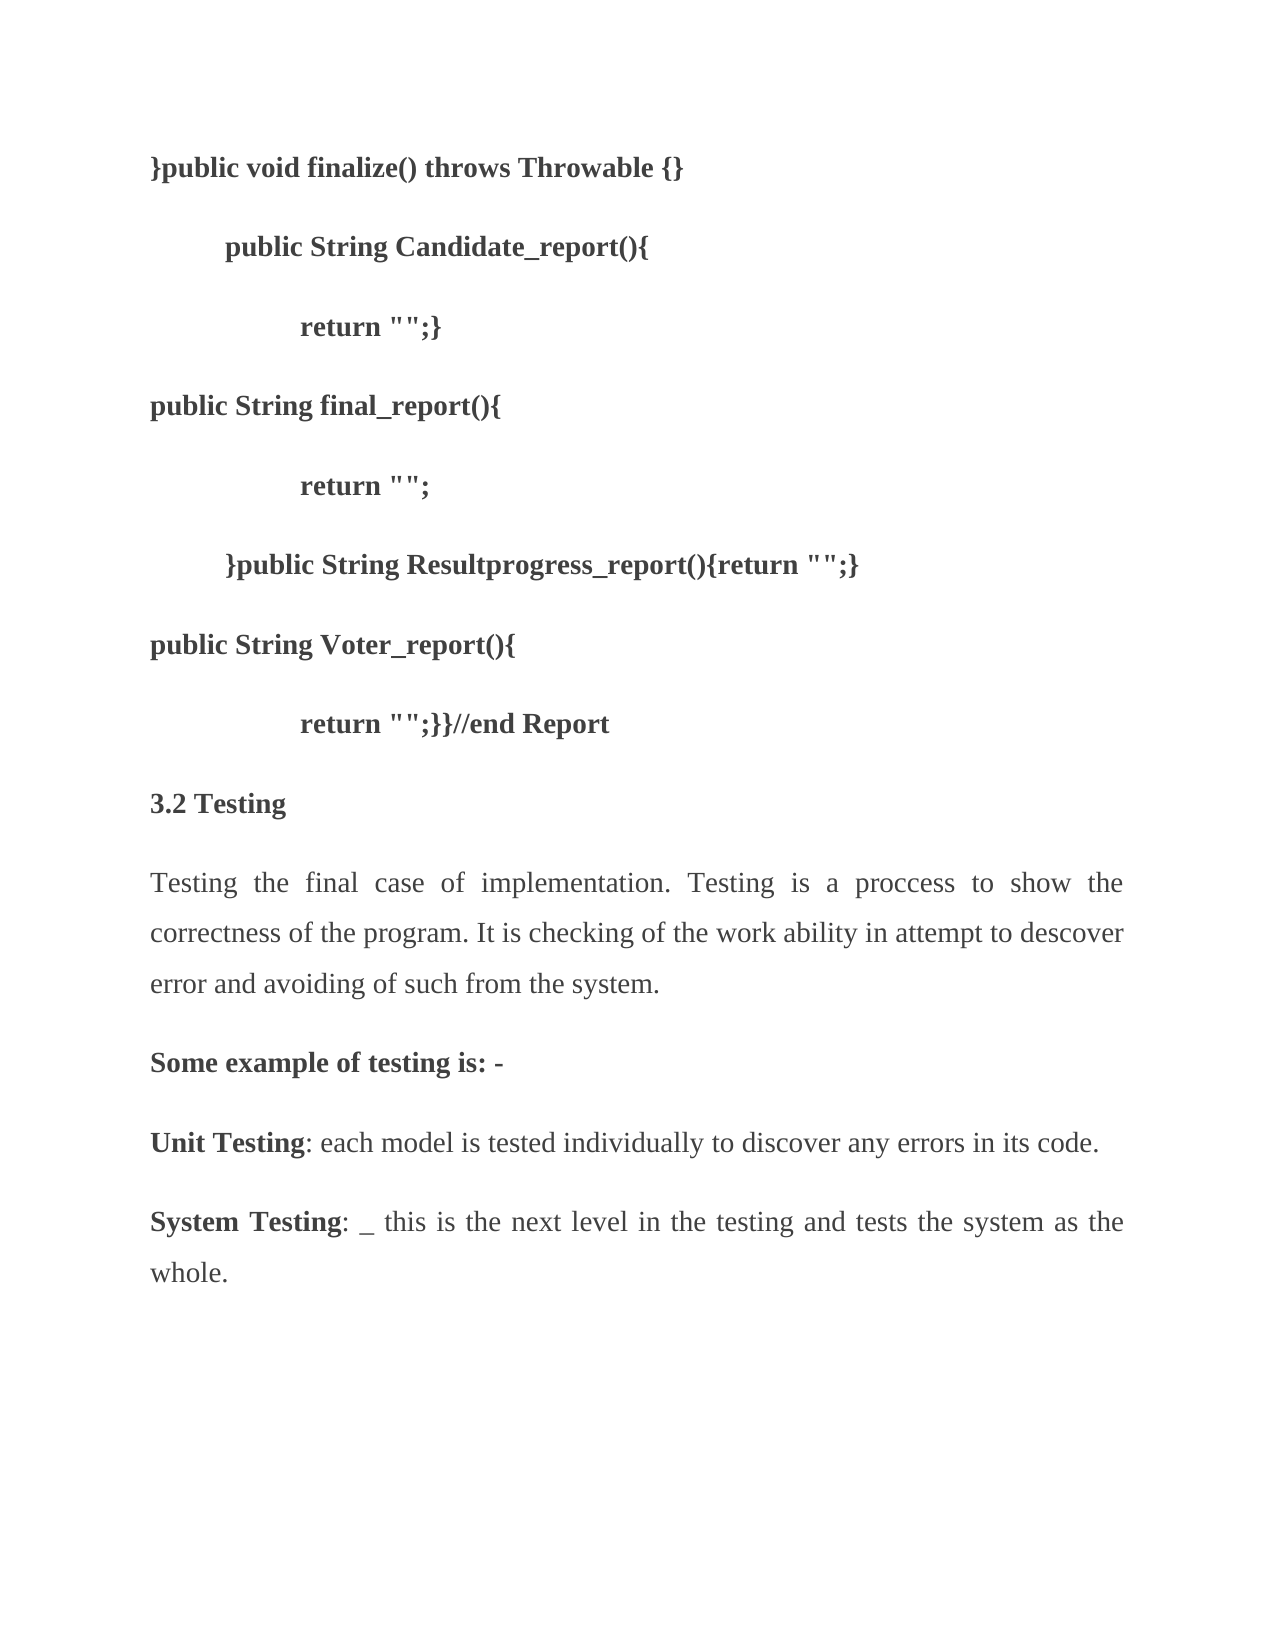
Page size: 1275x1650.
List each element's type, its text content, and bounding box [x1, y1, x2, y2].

text Testing the final case of implementation. Testing is a proccess to show the correctness of the program. It is checking of the work ability in attempt to descover error and avoiding of such from the system. [150, 865, 1125, 999]
text public String Candidate_report(){ [150, 229, 1125, 263]
text public String Voter_report(){ [150, 627, 1125, 660]
text return "";} [150, 309, 1125, 342]
text }public String Resultprogress_report(){return "";} [150, 547, 1125, 581]
text return ""; [150, 468, 1125, 501]
text System Testing: _ this is the next level in the testing and tests the system as the whole. [150, 1204, 1125, 1288]
text public String final_report(){ [150, 388, 1125, 422]
text 3.2 Testing [150, 786, 1125, 819]
text Unit Testing: each model is tested individually to discover any errors in its code. [150, 1125, 1125, 1158]
text Some example of testing is: - [150, 1045, 1125, 1079]
text }public void finalize() throws Throwable {} [150, 150, 1125, 183]
text return "";}}//end Report [150, 706, 1125, 740]
